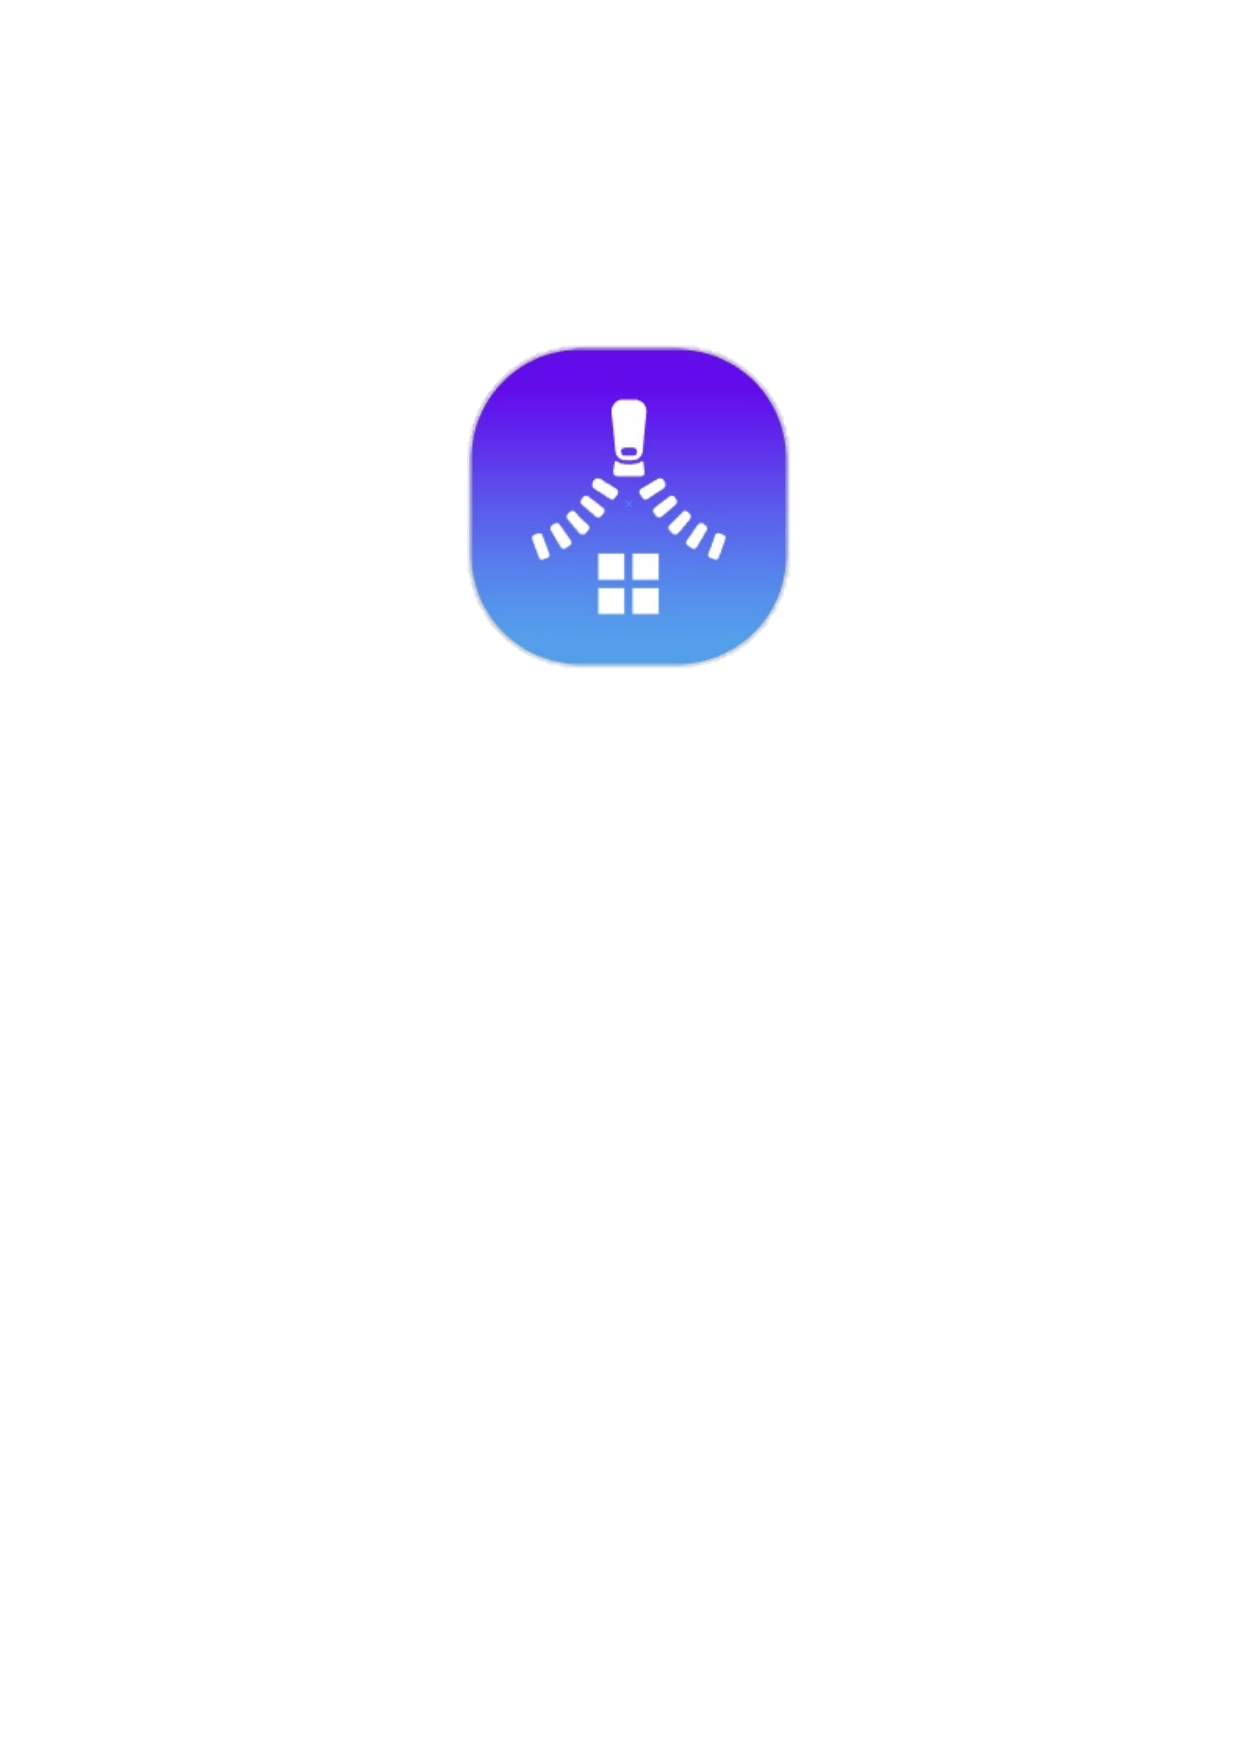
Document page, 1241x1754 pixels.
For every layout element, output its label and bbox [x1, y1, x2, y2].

picture [274, 177, 967, 867]
